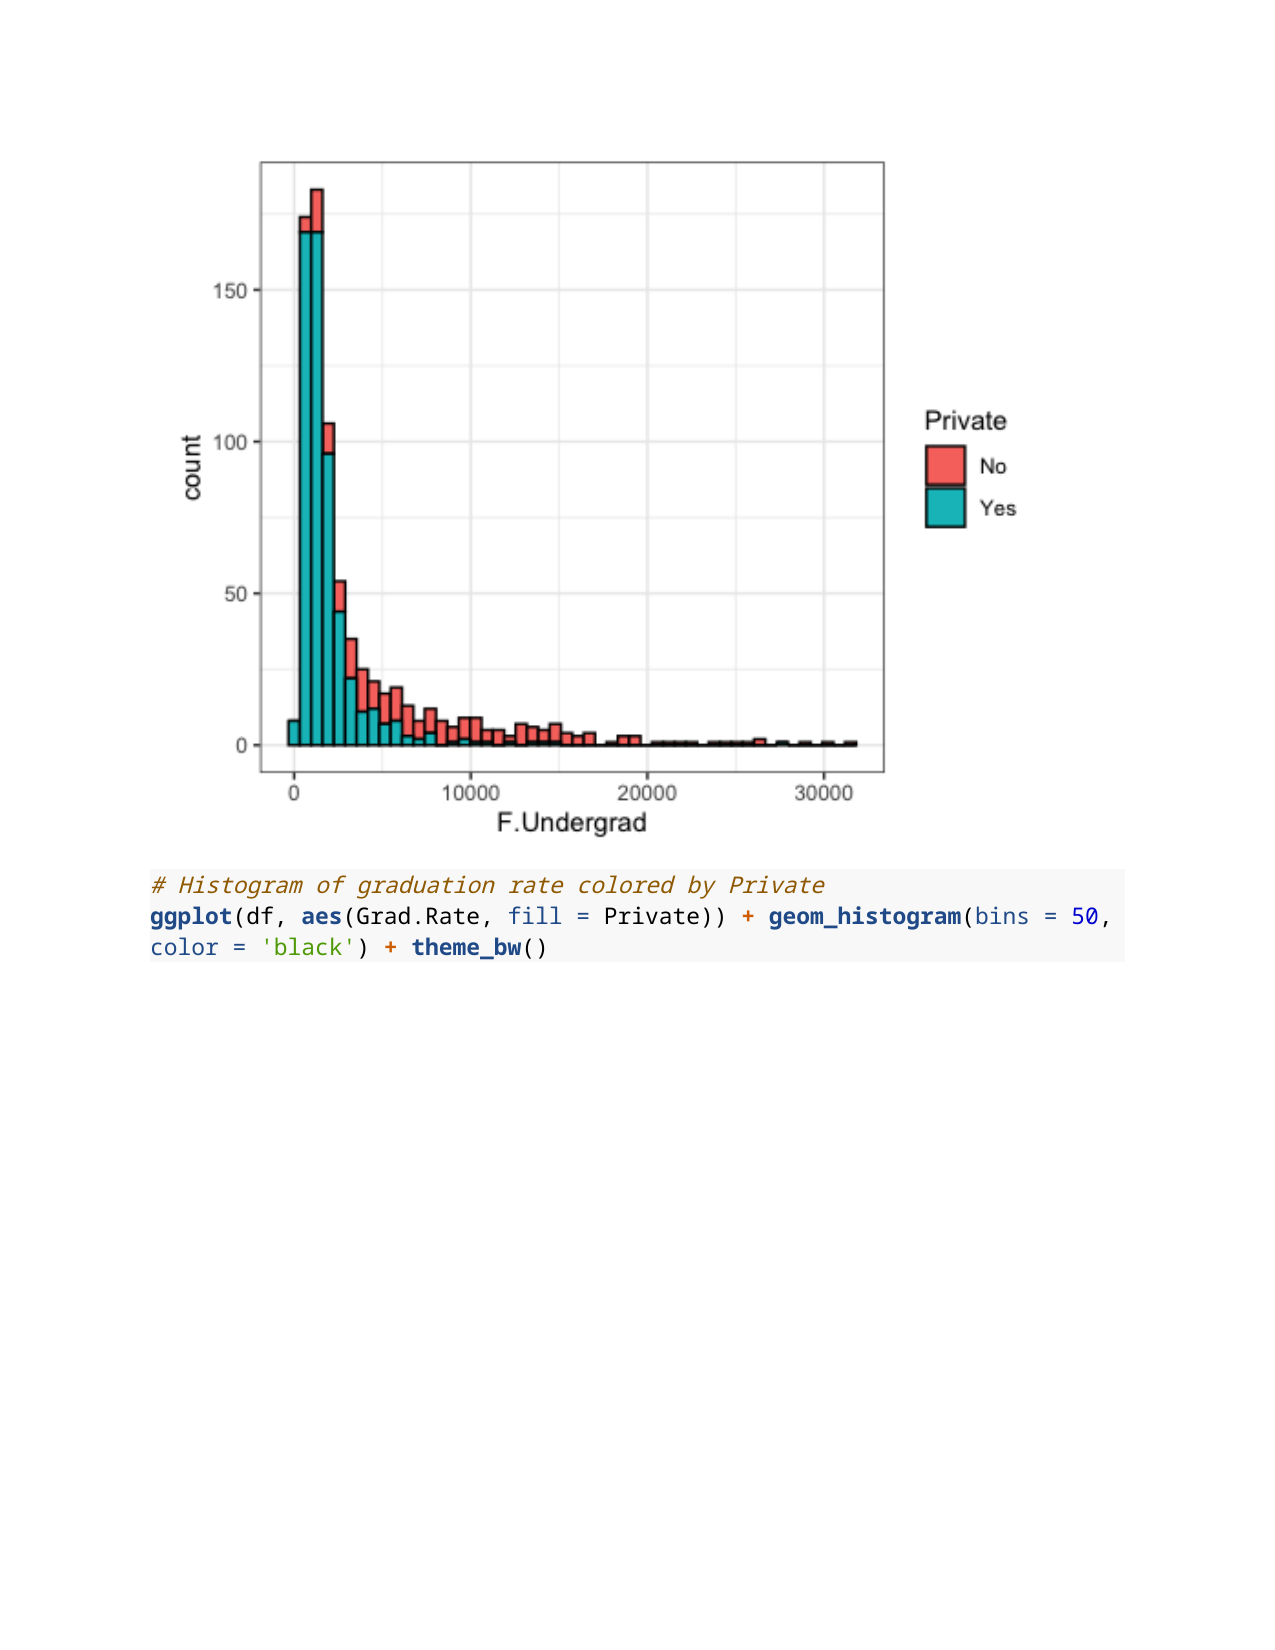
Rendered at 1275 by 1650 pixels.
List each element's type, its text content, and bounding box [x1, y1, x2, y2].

text # Histogram of graduation rate colored by Private ggplot(df, aes(Grad.Rate, fill = Private)) + geom_histogram(bins = 50, color = 'black') + theme_bw() [549, 869, 1125, 962]
picture [168, 150, 1044, 850]
